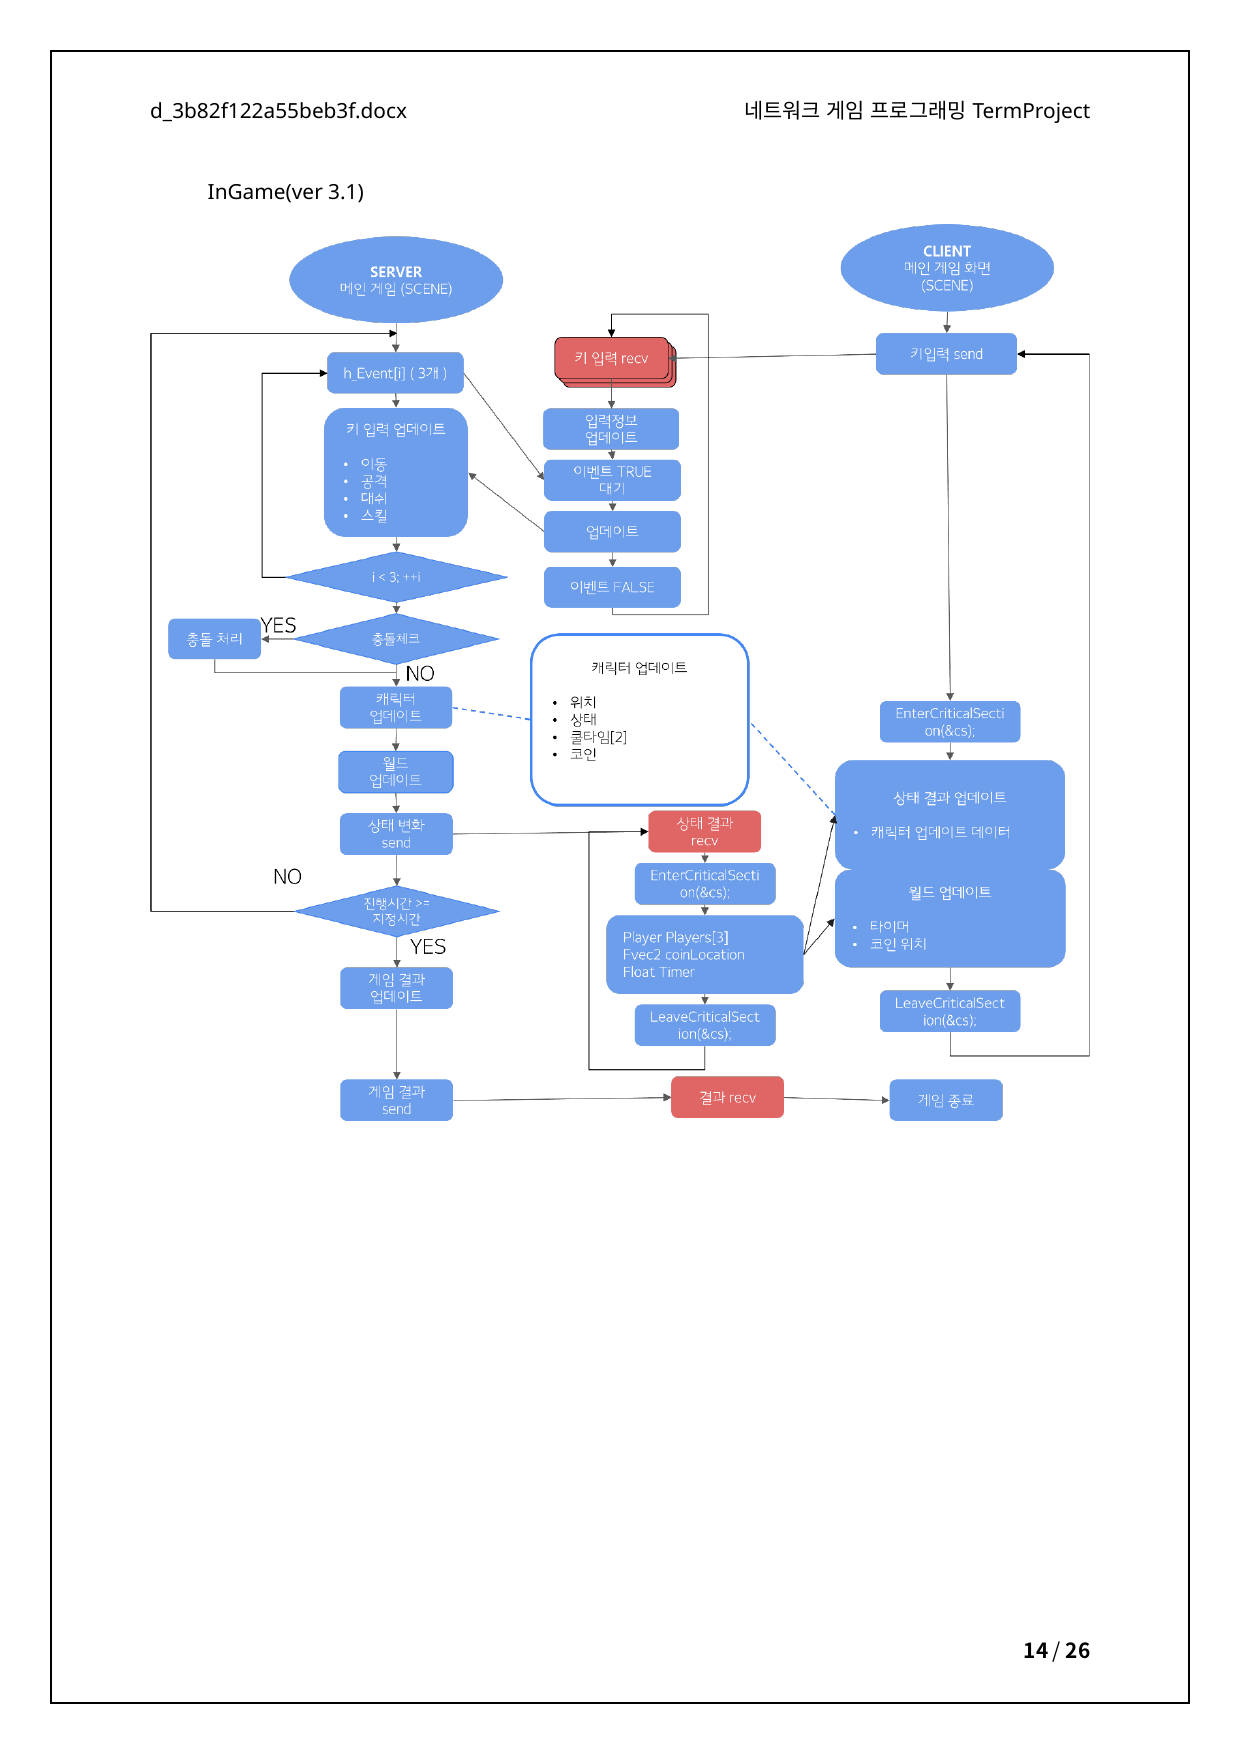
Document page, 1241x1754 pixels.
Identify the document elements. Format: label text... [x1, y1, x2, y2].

subtitle InGame(ver 3.1) [207, 177, 1090, 206]
picture [150, 224, 1090, 1126]
